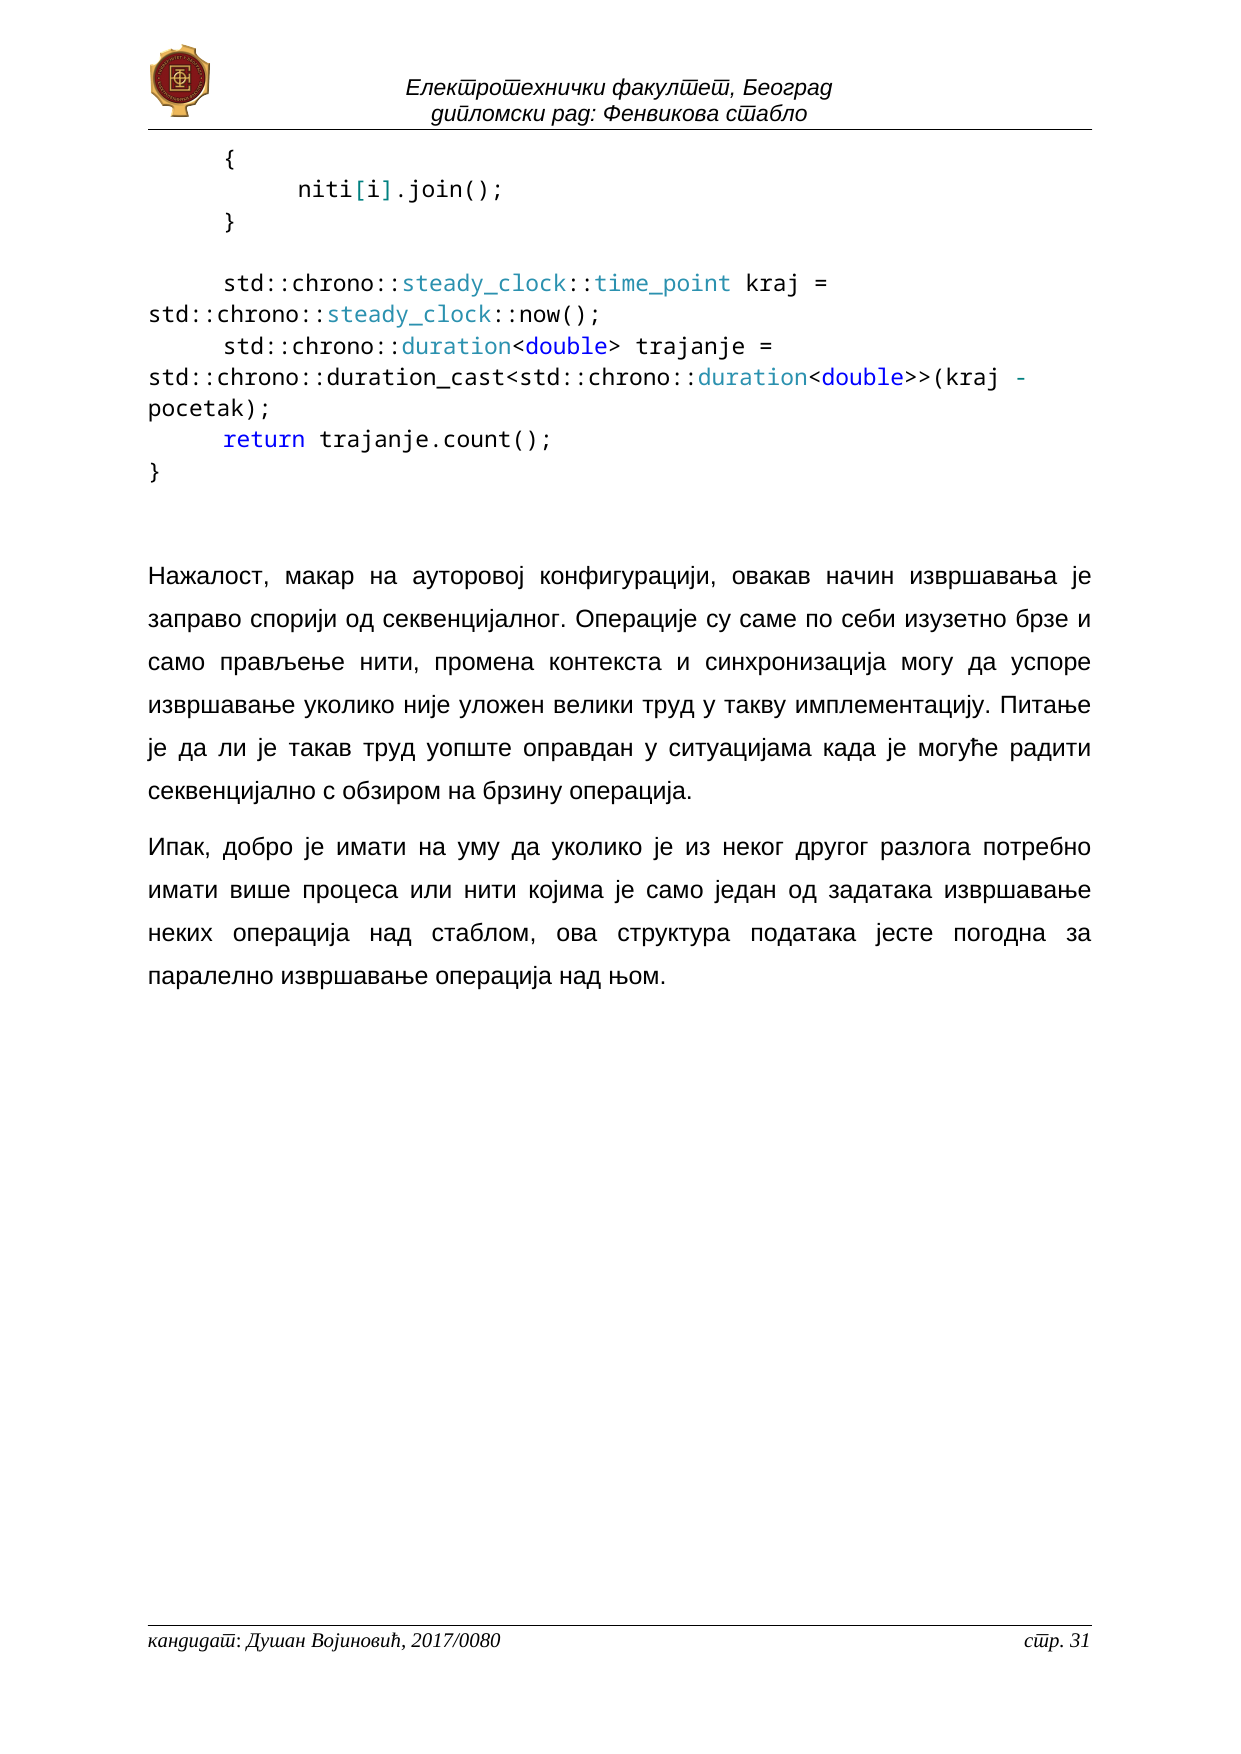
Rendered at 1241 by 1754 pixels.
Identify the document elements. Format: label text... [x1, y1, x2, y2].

text niti[i].join(); [148, 173, 1092, 205]
text return trajanje.count(); [148, 423, 1092, 455]
text Ипак, добро је имати на уму да уколико је из неког другог разлога потребно имати више процеса или нити којима је само један од задатака извршавање неких операција над стаблом, ова структура података јесте погодна за паралелно извршавање операција над њом. [148, 832, 1092, 990]
text std::chrono::steady_clock::time_point kraj = std::chrono::steady_clock::now(); [148, 267, 1092, 330]
text } [148, 205, 1092, 236]
text } [148, 455, 1092, 486]
text Нажалост, макар на ауторовој конфигурацији, овакав начин извршавања је заправо спорији од секвенцијалног. Операције су саме по себи изузетно брзе и само прављење нити, промена контекста и синхронизација могу да успоре извршавање уколико није уложен велики труд у такву имплементацију. Питање је да ли је такав труд уопште оправдан у ситуацијама када је могуће радити секвенцијално с обзиром на брзину операција. [148, 561, 1092, 805]
text { [148, 142, 1092, 173]
text std::chrono::duration<double> trajanje = std::chrono::duration_cast<std::chrono::duration<double>>(kraj - pocetak); [148, 330, 1092, 423]
picture [147, 42, 213, 119]
